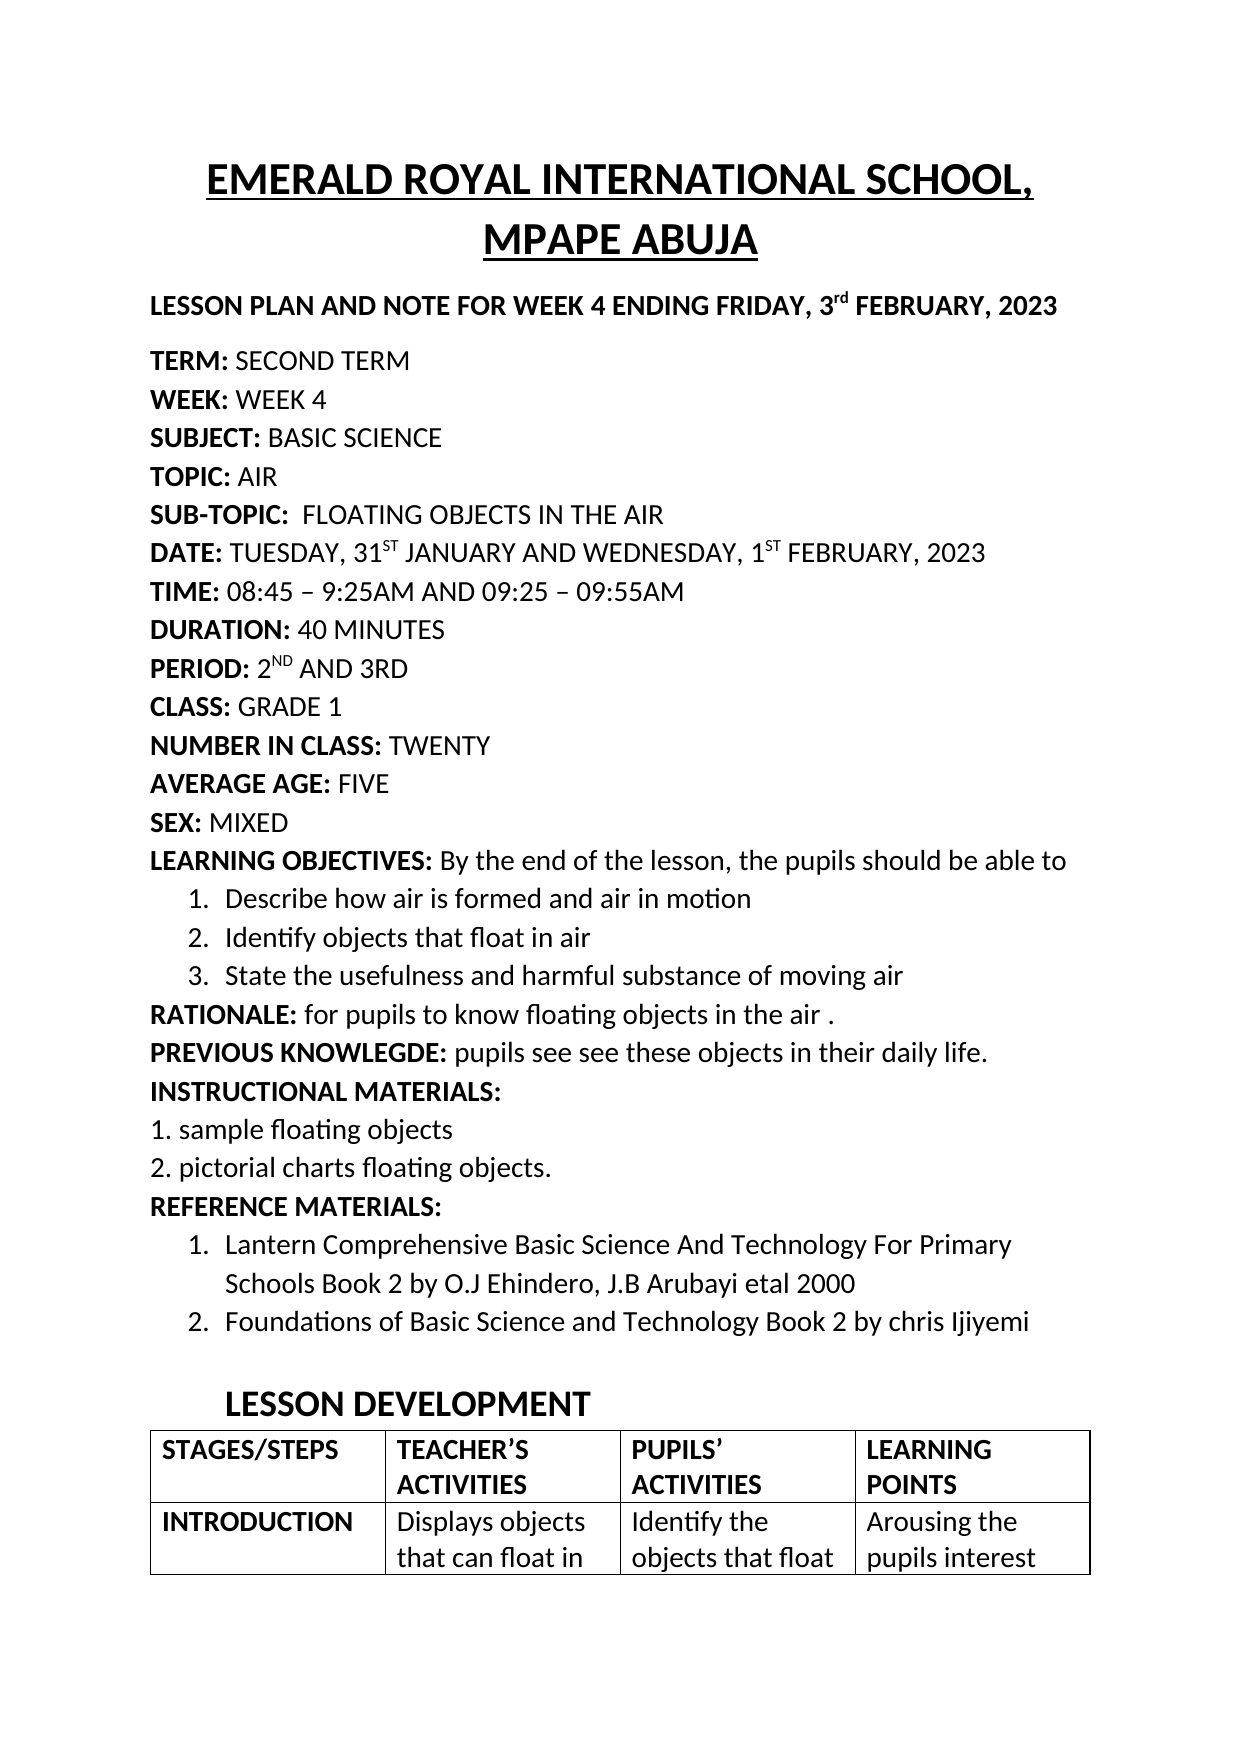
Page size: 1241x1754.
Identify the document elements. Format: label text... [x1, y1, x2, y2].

table_header STAGES/STEPS [151, 1431, 385, 1502]
text EMERALD ROYAL INTERNATIONAL SCHOOL, MPAPE ABUJA [150, 150, 1090, 266]
text TERM: SECOND TERM [150, 342, 1090, 378]
list sample floating objects [150, 1111, 1090, 1147]
text PREVIOUS KNOWLEGDE: pupils see see these objects in their daily life. [150, 1034, 1090, 1070]
list pictorial charts floating objects. [150, 1149, 1090, 1185]
text SUBJECT: BASIC SCIENCE [150, 419, 1090, 455]
text WEEK: WEEK 4 [150, 381, 1090, 416]
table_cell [621, 1503, 855, 1574]
text LESSON PLAN AND NOTE FOR WEEK 4 ENDING FRIDAY, 3rd FEBRUARY, 2023 [150, 287, 1090, 323]
text DURATION: 40 MINUTES [150, 611, 1090, 647]
table_cell INTRODUCTION [151, 1503, 385, 1574]
text AVERAGE AGE: FIVE [150, 765, 1090, 801]
list State the usefulness and harmful substance of moving air [187, 957, 1090, 993]
list LESSON DEVELOPMENT [225, 1380, 1090, 1426]
list Identify objects that float in air [187, 919, 1090, 954]
list Lantern Comprehensive Basic Science And Technology For Primary Schools Book 2 by O.J Ehindero, J.B Arubayi etal 2000 [187, 1226, 1090, 1301]
text LEARNING OBJECTIVES: By the end of the lesson, the pupils should be able to [150, 842, 1090, 878]
text TIME: 08:45 – 9:25AM AND 09:25 – 09:55AM [150, 573, 1090, 609]
text TOPIC: AIR [150, 458, 1090, 493]
list Foundations of Basic Science and Technology Book 2 by chris Ijiyemi [187, 1303, 1090, 1339]
text CLASS: GRADE 1 [150, 688, 1090, 724]
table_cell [856, 1503, 1089, 1574]
text RATIONALE: for pupils to know floating objects in the air . [150, 996, 1090, 1031]
table_header PUPILS’ ACTIVITIES [621, 1431, 855, 1502]
text NUMBER IN CLASS: TWENTY [150, 727, 1090, 762]
text SEX: MIXED [150, 804, 1090, 839]
text DATE: TUESDAY, 31ST JANUARY AND WEDNESDAY, 1ST FEBRUARY, 2023 [150, 534, 1090, 570]
text INSTRUCTIONAL MATERIALS: [150, 1073, 1090, 1108]
table_header TEACHER’S ACTIVITIES [386, 1431, 620, 1502]
text SUB-TOPIC: FLOATING OBJECTS IN THE AIR [150, 496, 1090, 532]
text REFERENCE MATERIALS: [150, 1188, 1090, 1224]
text PERIOD: 2ND AND 3RD [150, 650, 1090, 686]
list Describe how air is formed and air in motion [187, 881, 1090, 916]
table_header LEARNING POINTS [856, 1431, 1089, 1502]
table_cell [386, 1503, 620, 1574]
